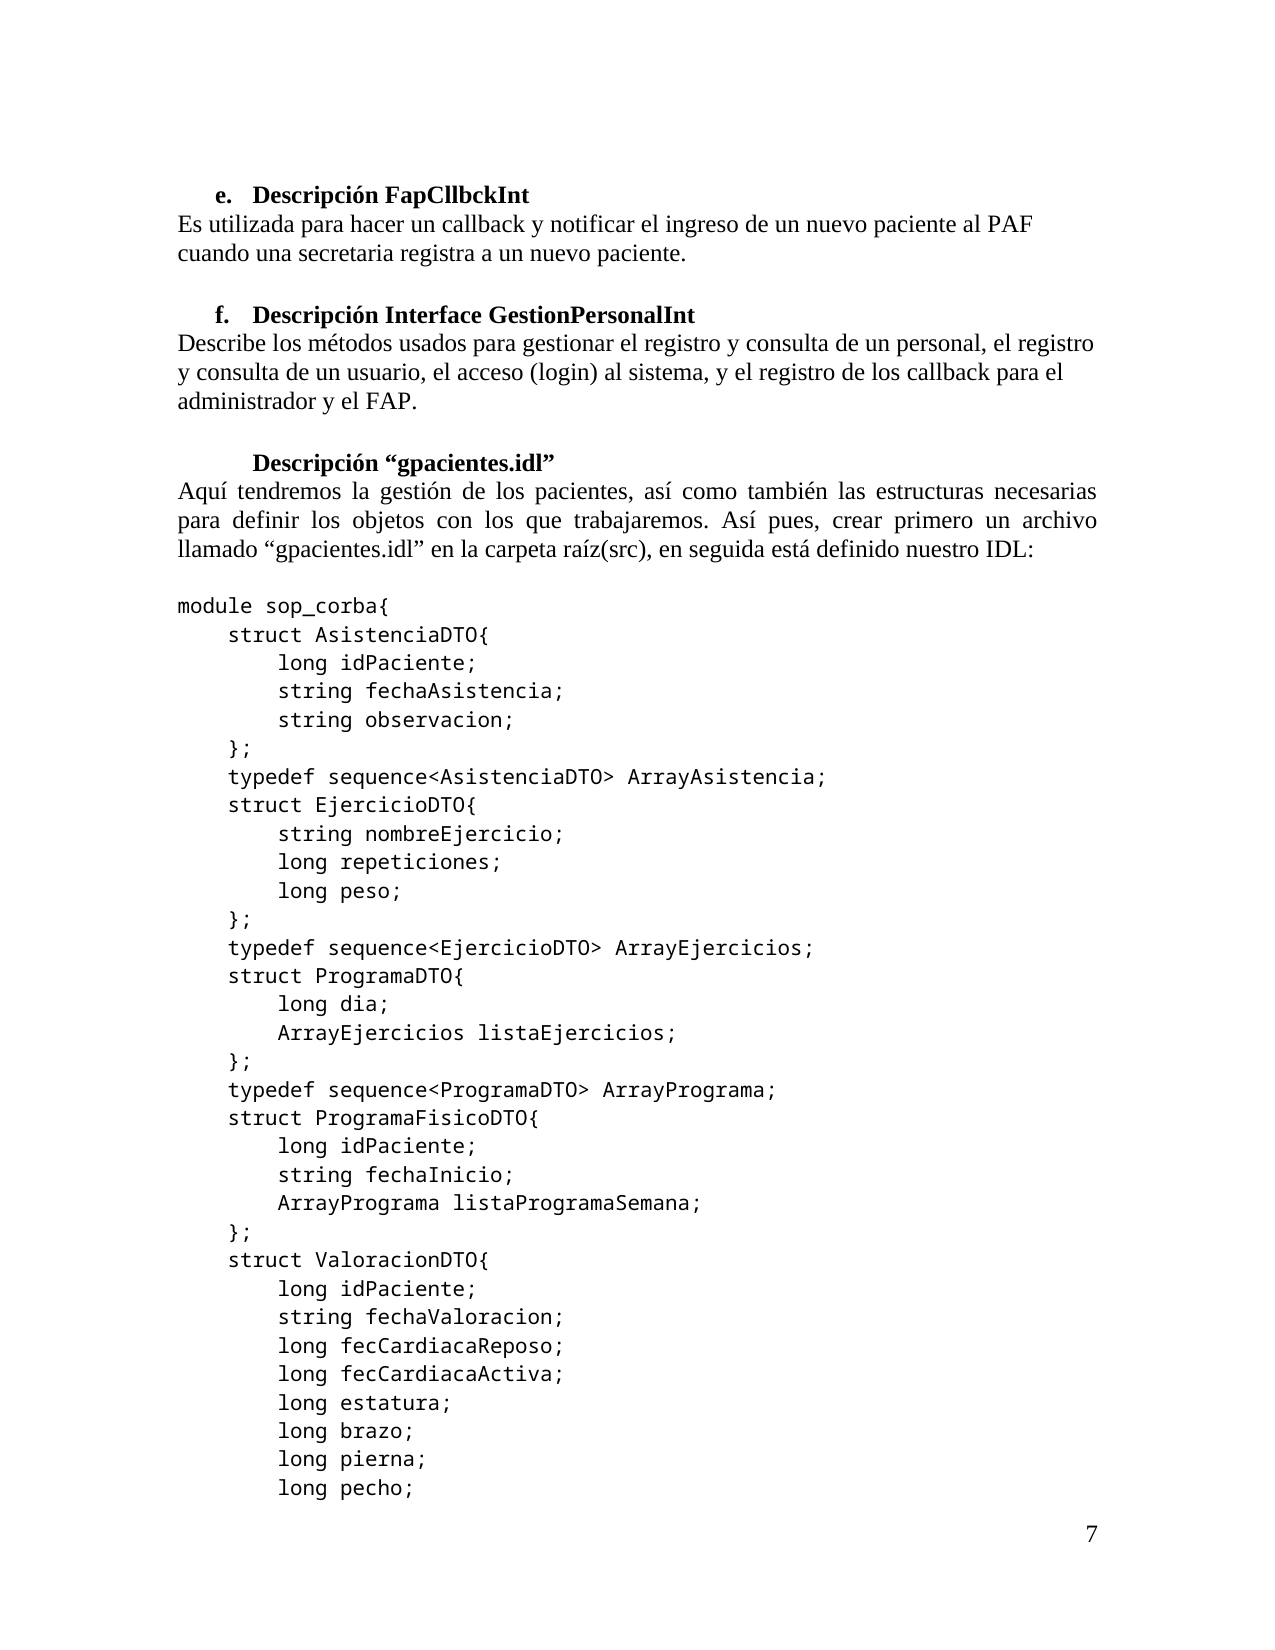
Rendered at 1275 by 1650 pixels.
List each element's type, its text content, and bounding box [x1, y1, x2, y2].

text struct EjercicioDTO{ [177, 790, 1098, 819]
text long idPaciente; [177, 1274, 1098, 1302]
text ArrayEjercicios listaEjercicios; [177, 1018, 1098, 1046]
text long brazo; [177, 1416, 1098, 1444]
text typedef sequence<EjercicioDTO> ArrayEjercicios; [177, 933, 1098, 961]
text string fechaValoracion; [177, 1302, 1098, 1331]
text struct AsistenciaDTO{ [177, 620, 1098, 648]
text struct ProgramaFisicoDTO{ [177, 1103, 1098, 1132]
text string observacion; [177, 705, 1098, 733]
text struct ValoracionDTO{ [177, 1245, 1098, 1274]
text }; [177, 904, 1098, 933]
text long estatura; [177, 1388, 1098, 1416]
text module sop_corba{ [177, 591, 1098, 620]
text long dia; [177, 989, 1098, 1018]
text }; [177, 1217, 1098, 1245]
text }; [177, 733, 1098, 762]
text }; [177, 1046, 1098, 1075]
text typedef sequence<AsistenciaDTO> ArrayAsistencia; [177, 762, 1098, 790]
text long fecCardiacaReposo; [177, 1331, 1098, 1359]
text long idPaciente; [177, 1132, 1098, 1160]
text long repeticiones; [177, 847, 1098, 876]
subtitle Descripción “gpacientes.idl” [177, 448, 1098, 476]
text ArrayPrograma listaProgramaSemana; [177, 1188, 1098, 1217]
text long idPaciente; [177, 648, 1098, 677]
text long pecho; [177, 1473, 1098, 1501]
text string fechaAsistencia; [177, 677, 1098, 705]
text long pierna; [177, 1444, 1098, 1473]
text Aquí tendremos la gestión de los pacientes, así como también las estructuras necesarias para definir los objetos con los que trabajaremos. Así pues, crear primero un archivo llamado “gpacientes.idl” en la carpeta raíz(src), en seguida está definido nuestro IDL: [177, 476, 1098, 563]
text string fechaInicio; [177, 1160, 1098, 1188]
subtitle Descripción Interface GestionPersonalInt [215, 300, 1098, 328]
subtitle Descripción FapCllbckInt [215, 181, 1098, 209]
text Es utilizada para hacer un callback y notificar el ingreso de un nuevo paciente al PAF cuando una secretaria registra a un nuevo paciente. [177, 209, 1098, 267]
text Describe los métodos usados para gestionar el registro y consulta de un personal, el registro y consulta de un usuario, el acceso (login) al sistema, y el registro de los callback para el administrador y el FAP. [177, 328, 1098, 415]
text typedef sequence<ProgramaDTO> ArrayPrograma; [177, 1075, 1098, 1103]
text struct ProgramaDTO{ [177, 961, 1098, 989]
text long peso; [177, 876, 1098, 904]
text string nombreEjercicio; [177, 819, 1098, 847]
text long fecCardiacaActiva; [177, 1359, 1098, 1388]
